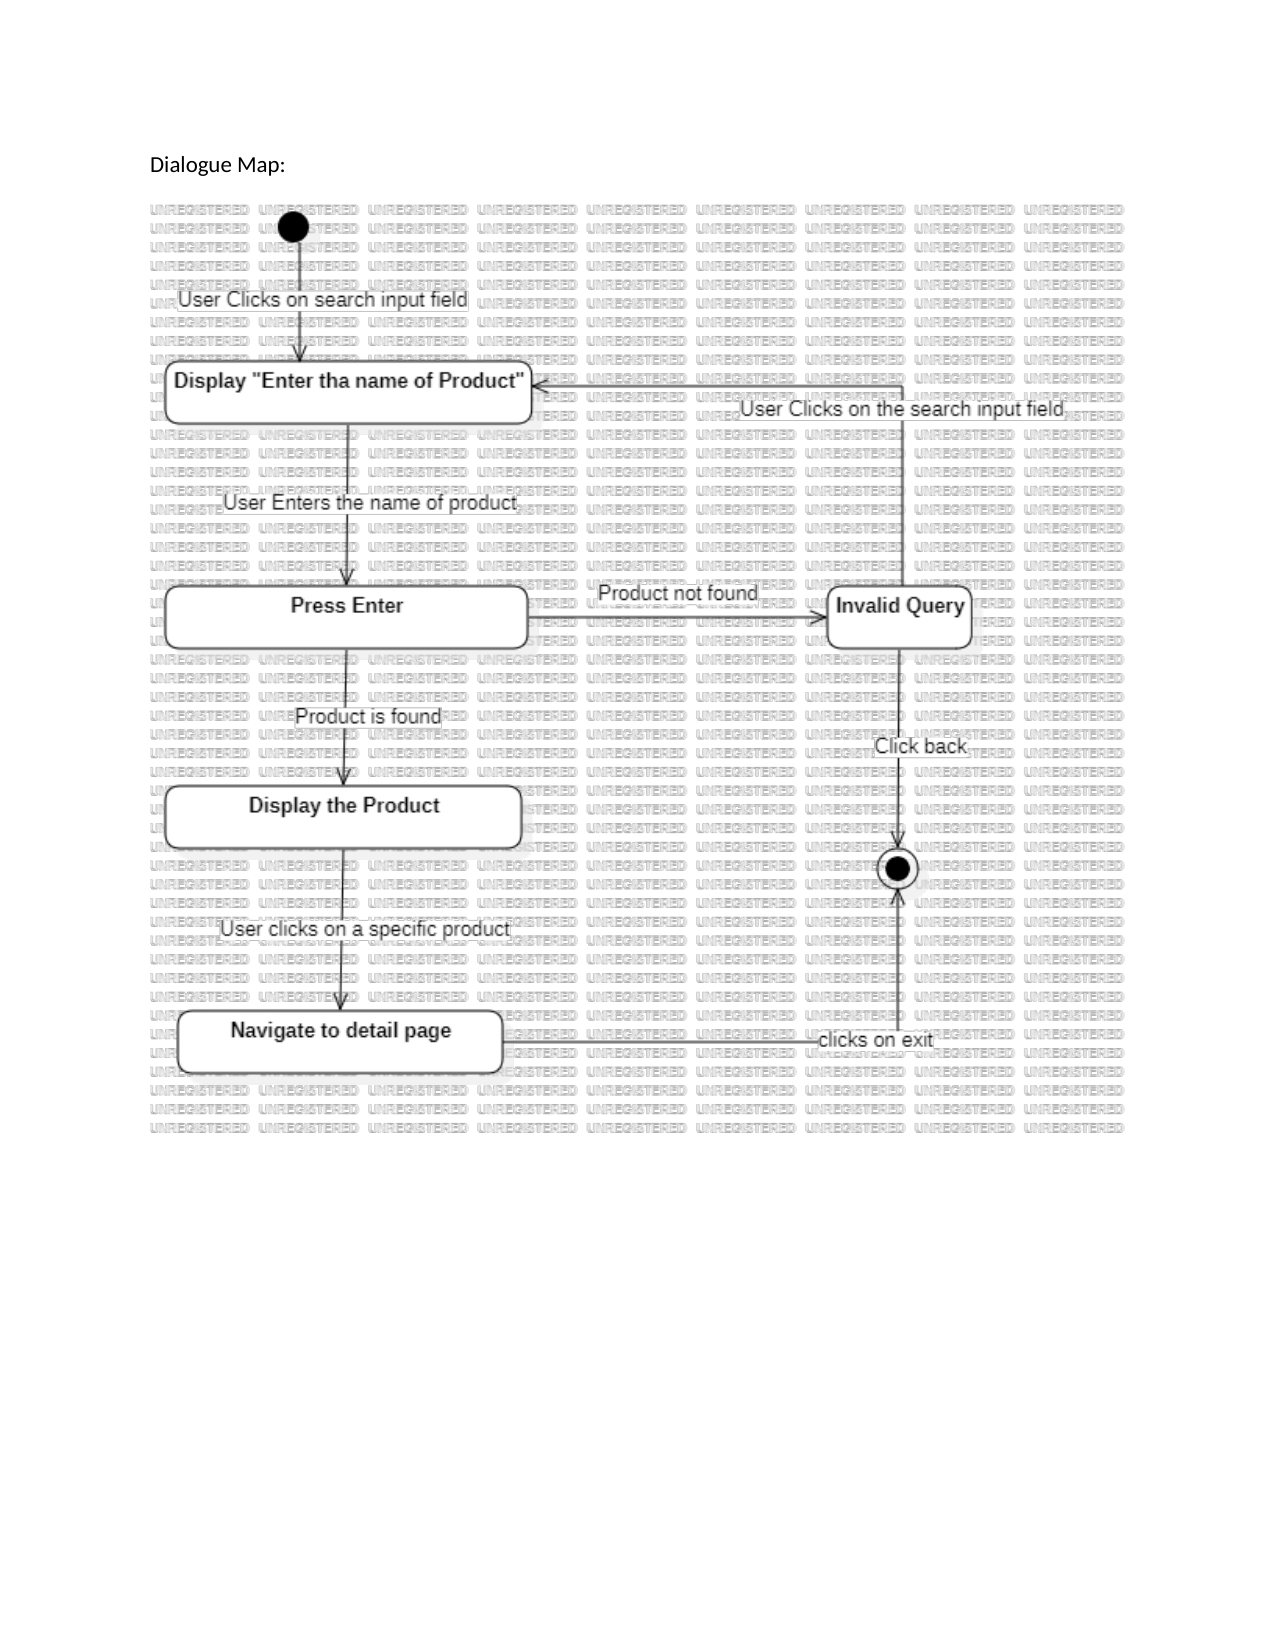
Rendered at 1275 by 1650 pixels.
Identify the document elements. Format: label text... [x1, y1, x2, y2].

picture [150, 196, 1125, 1136]
text Dialogue Map: [150, 150, 1125, 178]
